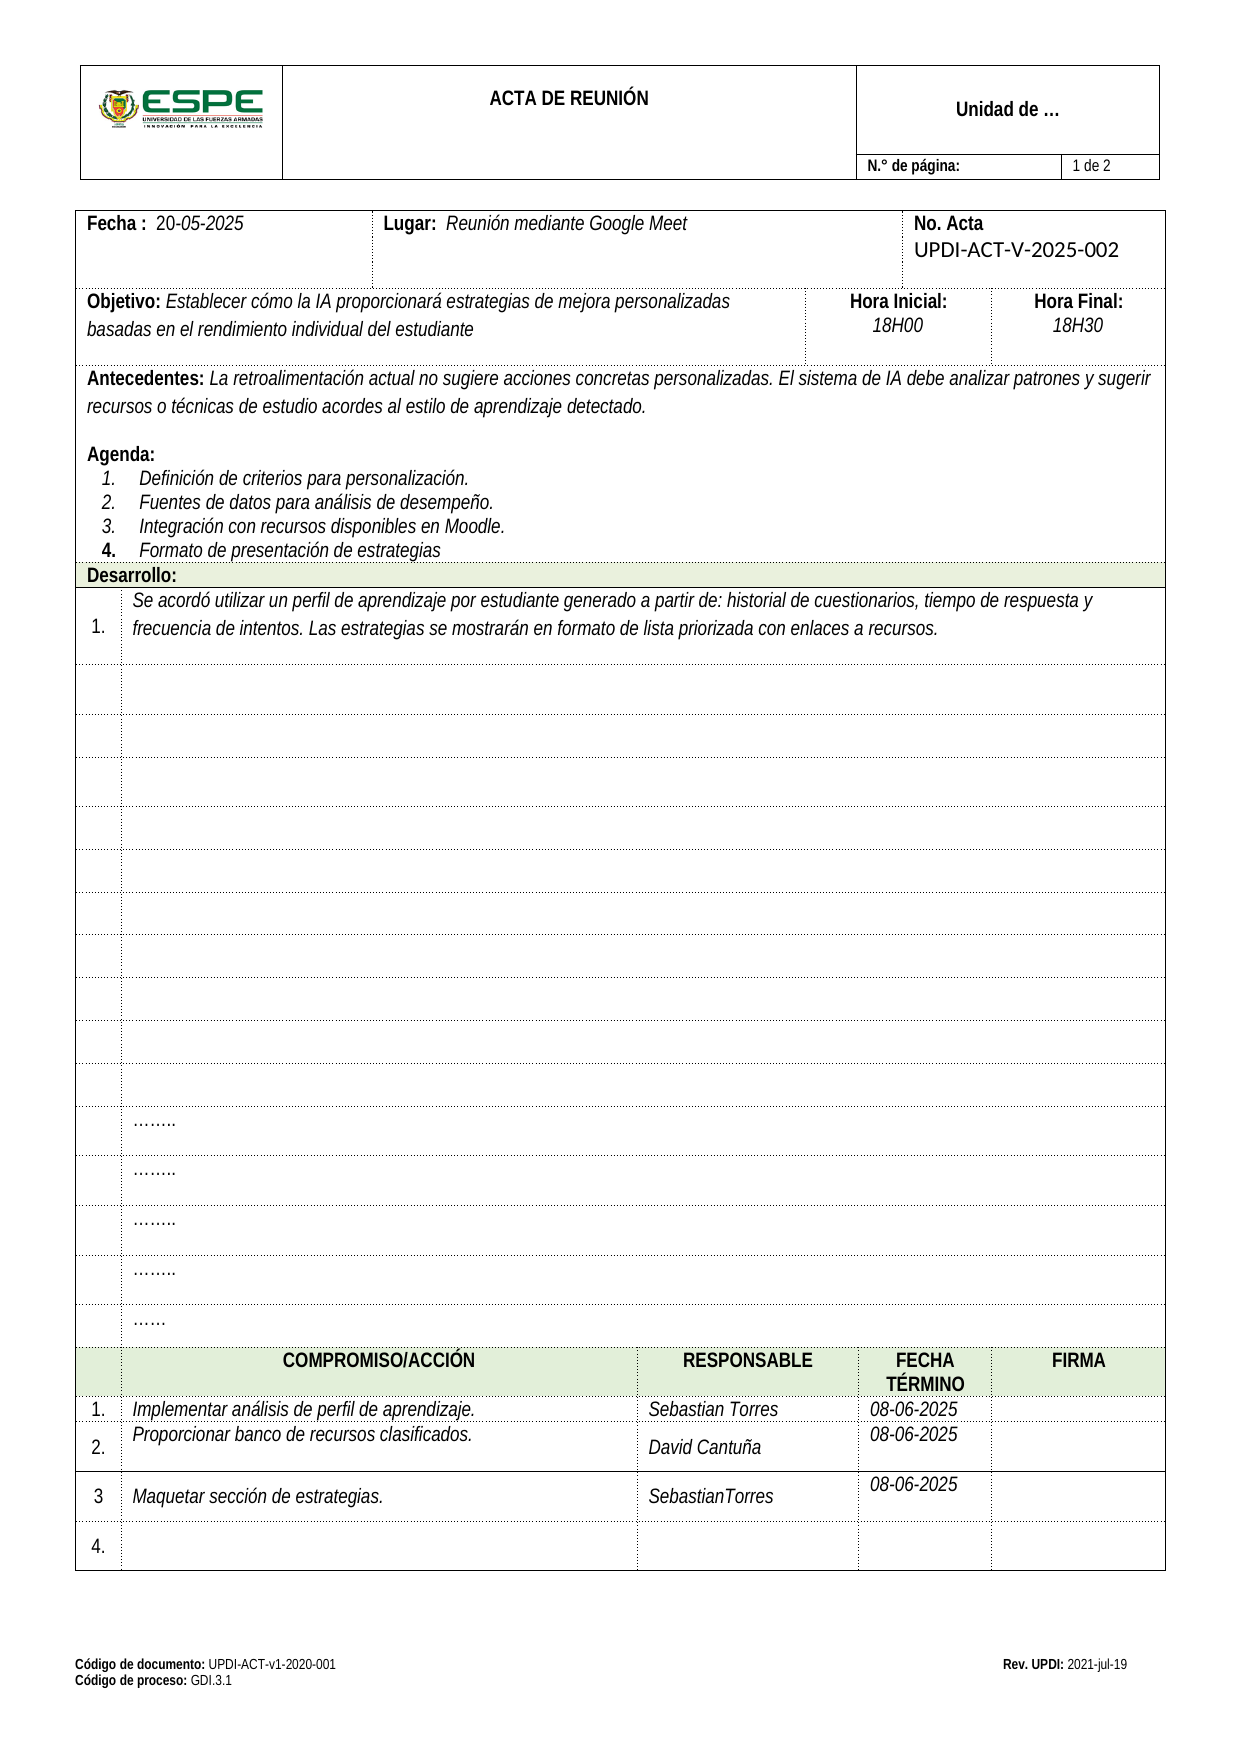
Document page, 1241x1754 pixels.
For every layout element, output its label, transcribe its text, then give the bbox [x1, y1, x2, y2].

table_cell 1. [76, 588, 121, 664]
table_cell [121, 757, 1165, 806]
table_header Lugar: Reunión mediante Google Meet [372, 211, 903, 288]
table_cell 08-06-2025 [859, 1421, 992, 1471]
table_cell [121, 977, 1165, 1020]
table_cell …… [121, 1304, 1165, 1347]
table_cell Hora Final: 18H30 [992, 288, 1165, 365]
table_cell [121, 892, 1165, 934]
table_header No. Acta UPDI-ACT-V-2025-002 [903, 211, 1165, 288]
table_cell [76, 1063, 121, 1106]
table_cell [859, 1521, 992, 1570]
table_cell [76, 1347, 121, 1396]
table_cell [76, 714, 121, 757]
table_cell 3 [76, 1472, 121, 1521]
table_cell RESPONSABLE [637, 1347, 859, 1396]
table_cell Implementar análisis de perfil de aprendizaje. [121, 1396, 637, 1421]
table_cell Maquetar sección de estrategias. [121, 1472, 637, 1521]
table_cell [121, 664, 1165, 714]
table_cell [76, 1020, 121, 1063]
table_cell 4. [76, 1521, 121, 1570]
table_cell [637, 1521, 859, 1570]
table_cell Objetivo: Establecer cómo la IA proporcionará estrategias de mejora personalizadas basadas en el rendimiento individual del estudiante [76, 288, 805, 365]
table_cell …….. [121, 1205, 1165, 1255]
table_cell [76, 892, 121, 934]
table_cell [76, 1255, 121, 1304]
table_cell Agenda: Definición de criterios para personalización. Fuentes de datos para análisis de desempeño. Integración con recursos disponibles en Moodle. Formato de presentación de estrategias [76, 443, 1165, 562]
table_cell [121, 806, 1165, 849]
table_cell [76, 1106, 121, 1155]
table_cell [992, 1521, 1165, 1570]
table_cell [121, 1521, 637, 1570]
table_cell [76, 849, 121, 892]
table_cell 08-06-2025 [859, 1472, 992, 1521]
table_cell [121, 1063, 1165, 1106]
table_cell [76, 664, 121, 714]
table_cell [992, 1472, 1165, 1521]
table_cell [76, 806, 121, 849]
table_cell …….. [121, 1255, 1165, 1304]
table_cell [76, 1205, 121, 1255]
table_cell Sebastian Torres [637, 1396, 859, 1421]
picture [96, 87, 266, 130]
table_cell Proporcionar banco de recursos clasificados. [121, 1421, 637, 1471]
table_cell [76, 1155, 121, 1205]
table_cell [76, 757, 121, 806]
table_cell 2. [76, 1421, 121, 1471]
table_cell COMPROMISO/ACCIÓN [121, 1347, 637, 1396]
table_cell FECHA TÉRMINO [859, 1347, 992, 1396]
table_cell [76, 934, 121, 977]
table_cell Antecedentes: La retroalimentación actual no sugiere acciones concretas personalizadas. El sistema de IA debe analizar patrones y sugerir recursos o técnicas de estudio acordes al estilo de aprendizaje detectado. [76, 365, 1165, 442]
table_cell [121, 1020, 1165, 1063]
table_cell …….. [121, 1155, 1165, 1205]
table_cell [121, 849, 1165, 892]
table_cell Se acordó utilizar un perfil de aprendizaje por estudiante generado a partir de: historial de cuestionarios, tiempo de respuesta y frecuencia de intentos. Las estrategias se mostrarán en formato de lista priorizada con enlaces a recursos. [121, 588, 1165, 664]
table_cell 1. [76, 1396, 121, 1421]
table_cell [76, 977, 121, 1020]
table_cell [76, 1304, 121, 1347]
table_cell [992, 1396, 1165, 1421]
table_cell Hora Inicial: 18H00 [805, 288, 992, 365]
table_cell …….. [121, 1106, 1165, 1155]
table_header Fecha : 20-05-2025 [76, 211, 372, 288]
table_cell David Cantuña [637, 1421, 859, 1471]
table_cell 08-06-2025 [859, 1396, 992, 1421]
table_cell [121, 934, 1165, 977]
table_cell [992, 1421, 1165, 1471]
table_cell [121, 714, 1165, 757]
table_cell Desarrollo: [76, 562, 1165, 587]
table_cell SebastianTorres [637, 1472, 859, 1521]
table_cell FIRMA [992, 1347, 1165, 1396]
